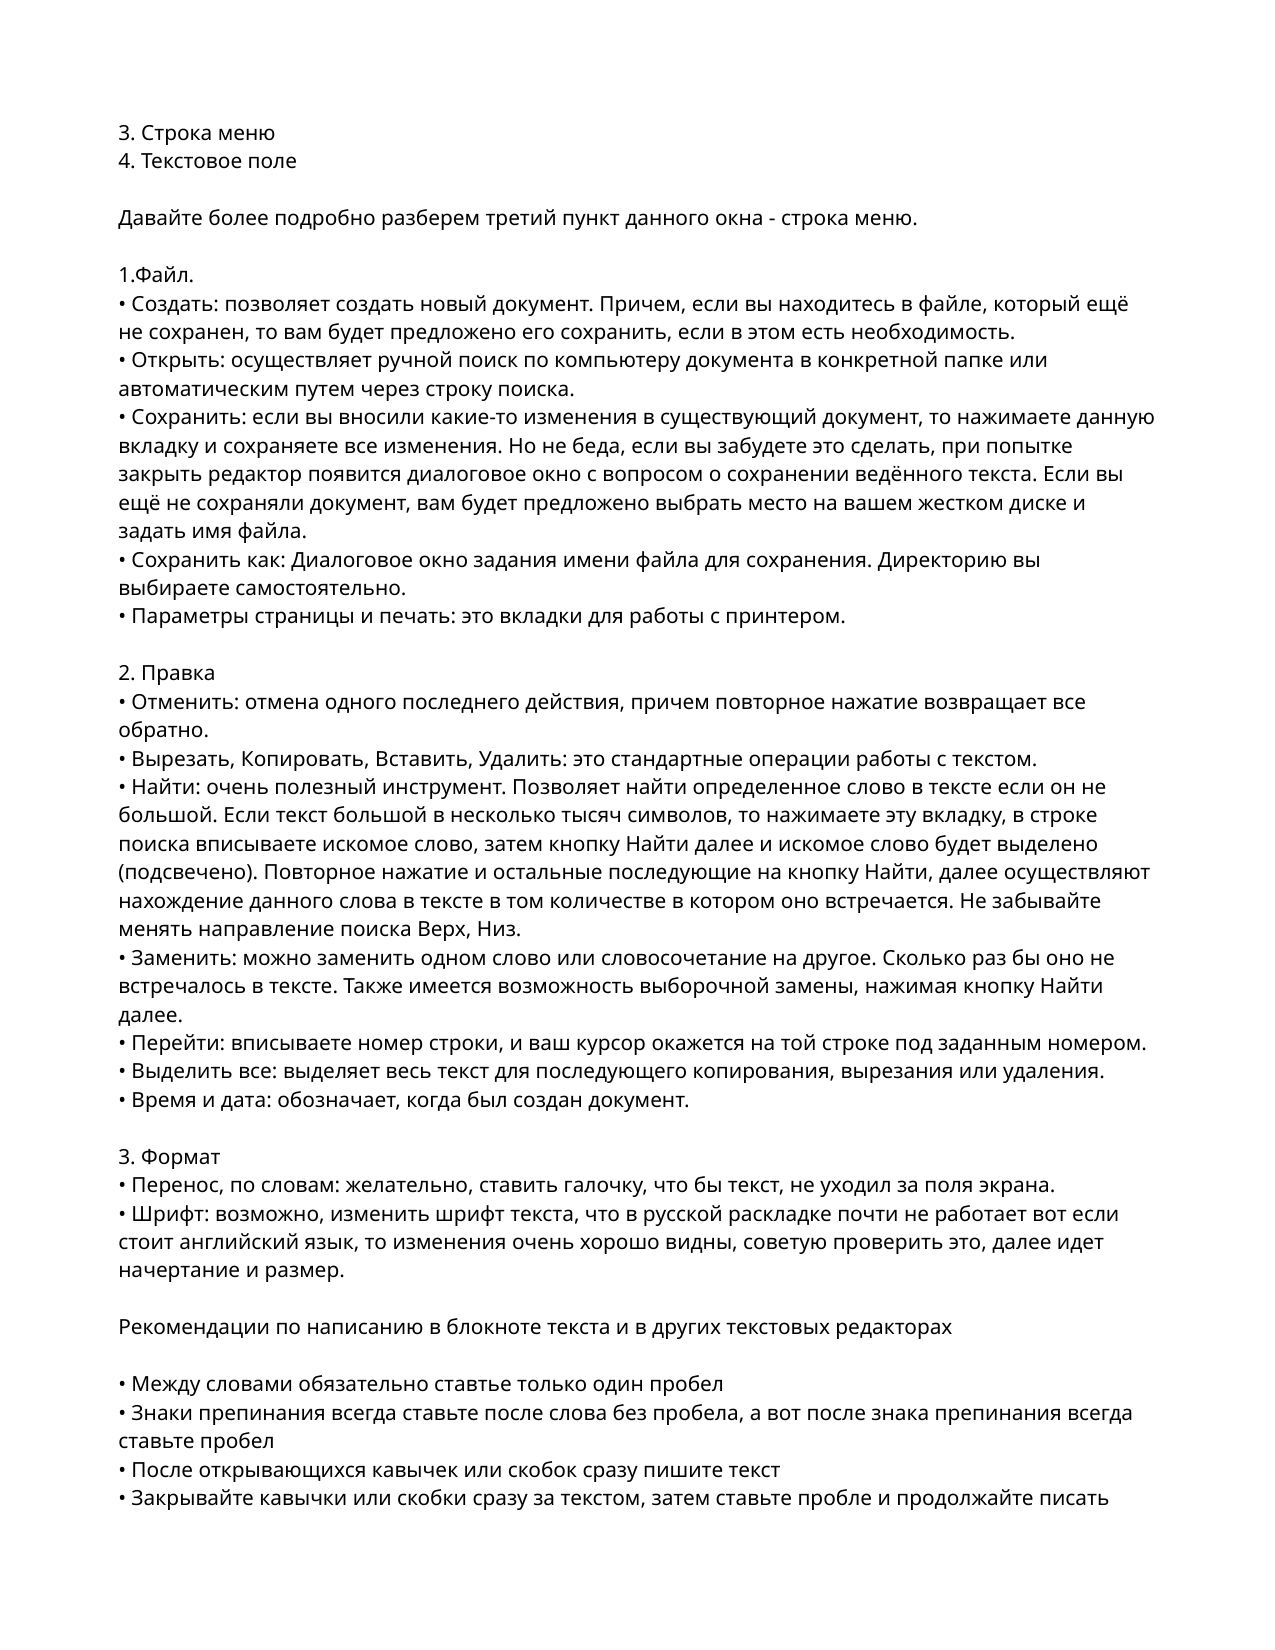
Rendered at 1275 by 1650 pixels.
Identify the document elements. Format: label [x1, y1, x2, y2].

text [118, 118, 1157, 1512]
